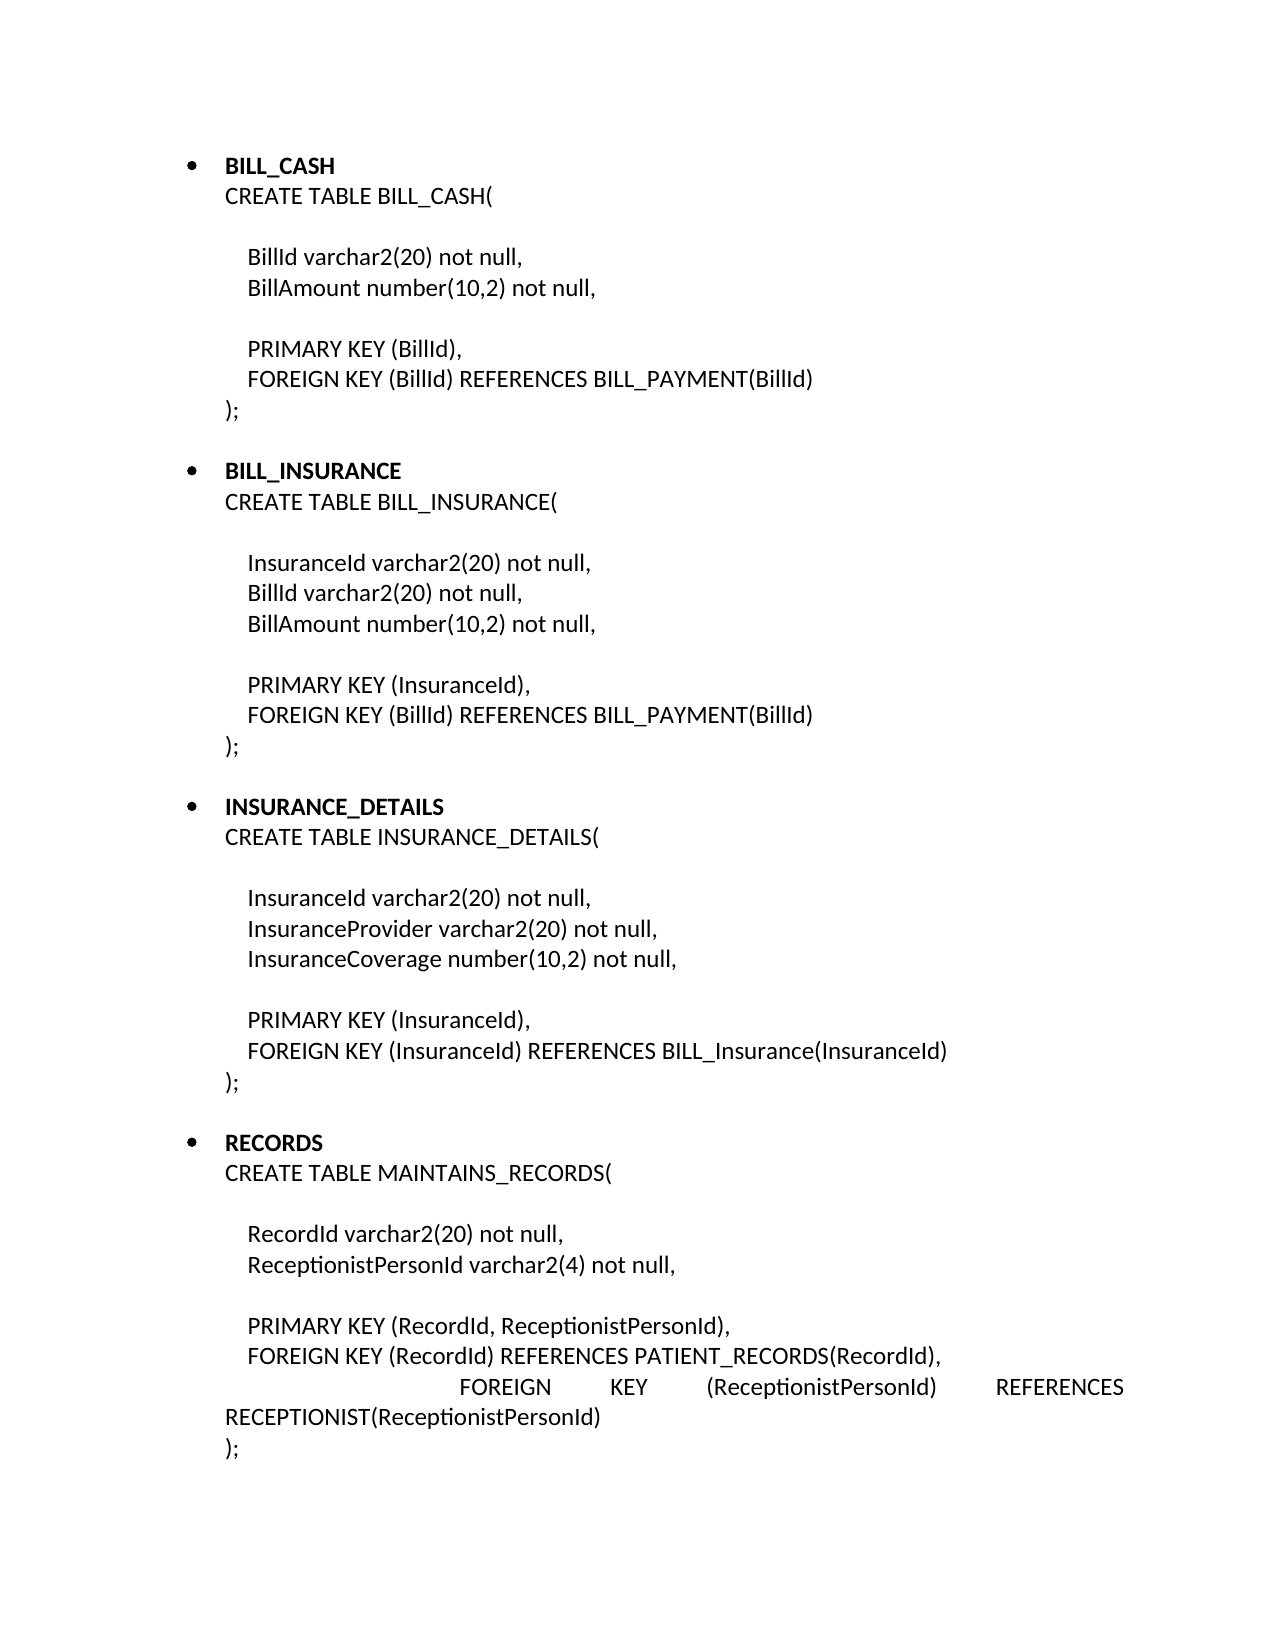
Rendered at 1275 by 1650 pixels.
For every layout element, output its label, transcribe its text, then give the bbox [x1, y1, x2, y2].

text InsuranceCoverage number(10,2) not null, [225, 943, 1125, 974]
text ); [225, 394, 1125, 425]
list BILL_INSURANCE [187, 455, 1125, 486]
text CREATE TABLE BILL_CASH( [225, 181, 1125, 211]
text FOREIGN KEY (BillId) REFERENCES BILL_PAYMENT(BillId) [225, 364, 1125, 394]
text FOREIGN KEY (ReceptionistPersonId) REFERENCES RECEPTIONIST(ReceptionistPersonId) [225, 1371, 1125, 1432]
text CREATE TABLE INSURANCE_DETAILS( [225, 821, 1125, 852]
list RECORDS [187, 1127, 1125, 1157]
text InsuranceId varchar2(20) not null, [225, 547, 1125, 577]
text PRIMARY KEY (InsuranceId), [225, 669, 1125, 699]
list INSURANCE_DETAILS [187, 791, 1125, 821]
text FOREIGN KEY (RecordId) REFERENCES PATIENT_RECORDS(RecordId), [225, 1340, 1125, 1371]
text FOREIGN KEY (InsuranceId) REFERENCES BILL_Insurance(InsuranceId) [225, 1035, 1125, 1066]
text BillId varchar2(20) not null, [225, 242, 1125, 272]
text CREATE TABLE MAINTAINS_RECORDS( [225, 1157, 1125, 1188]
text FOREIGN KEY (BillId) REFERENCES BILL_PAYMENT(BillId) [225, 699, 1125, 730]
text PRIMARY KEY (InsuranceId), [225, 1004, 1125, 1035]
text CREATE TABLE BILL_INSURANCE( [225, 486, 1125, 516]
text ); [225, 1432, 1125, 1462]
list BILL_CASH [187, 150, 1125, 181]
text ); [225, 1066, 1125, 1096]
text InsuranceId varchar2(20) not null, [225, 882, 1125, 913]
text PRIMARY KEY (BillId), [225, 333, 1125, 364]
text RecordId varchar2(20) not null, [225, 1218, 1125, 1249]
text ReceptionistPersonId varchar2(4) not null, [225, 1249, 1125, 1279]
text BillAmount number(10,2) not null, [225, 272, 1125, 303]
text BillAmount number(10,2) not null, [225, 608, 1125, 638]
text PRIMARY KEY (RecordId, ReceptionistPersonId), [225, 1310, 1125, 1340]
text ); [225, 730, 1125, 760]
text InsuranceProvider varchar2(20) not null, [225, 913, 1125, 943]
text BillId varchar2(20) not null, [225, 577, 1125, 608]
